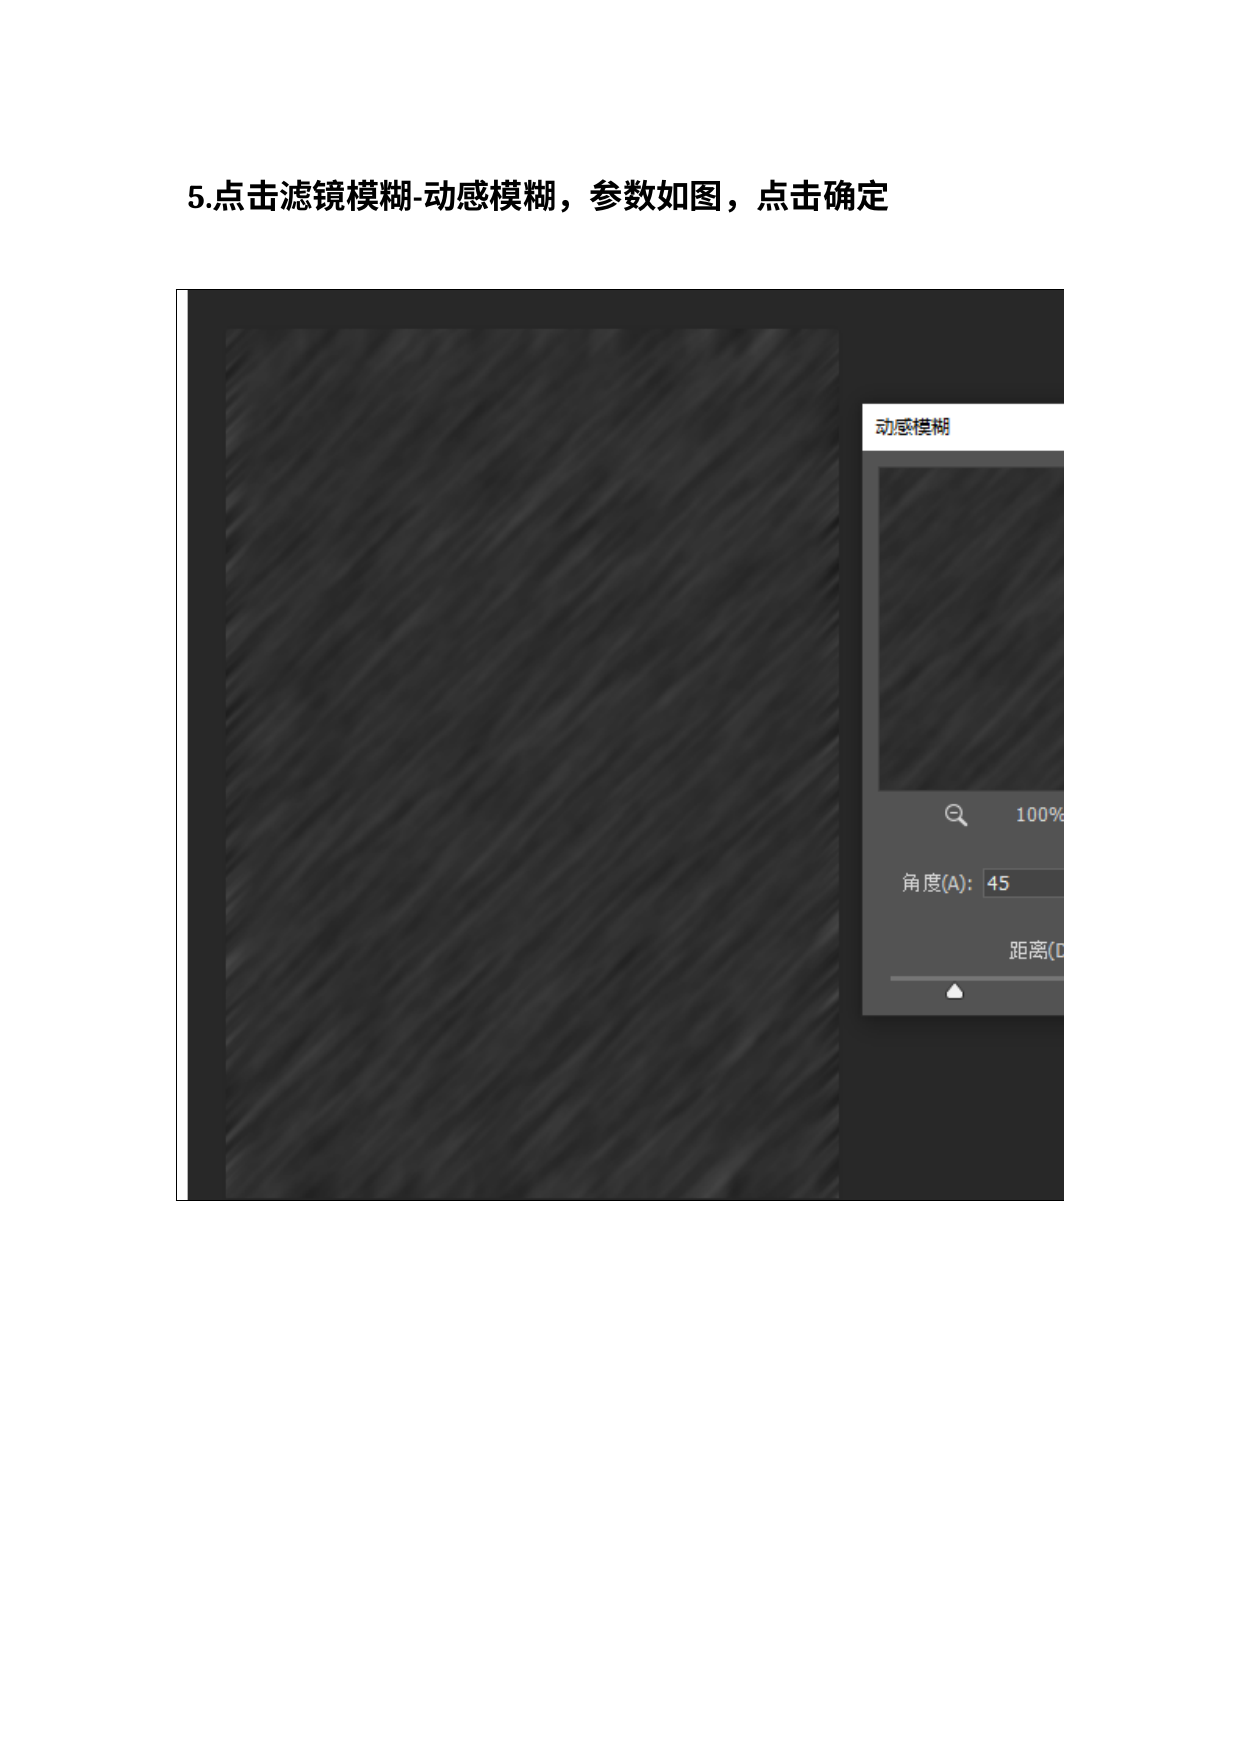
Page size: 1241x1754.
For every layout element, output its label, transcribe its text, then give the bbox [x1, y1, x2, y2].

table_header [177, 290, 187, 1200]
subtitle 5.点击滤镜模糊-动感模糊，参数如图，点击确定 [187, 162, 1053, 227]
picture [187, 290, 1064, 1200]
